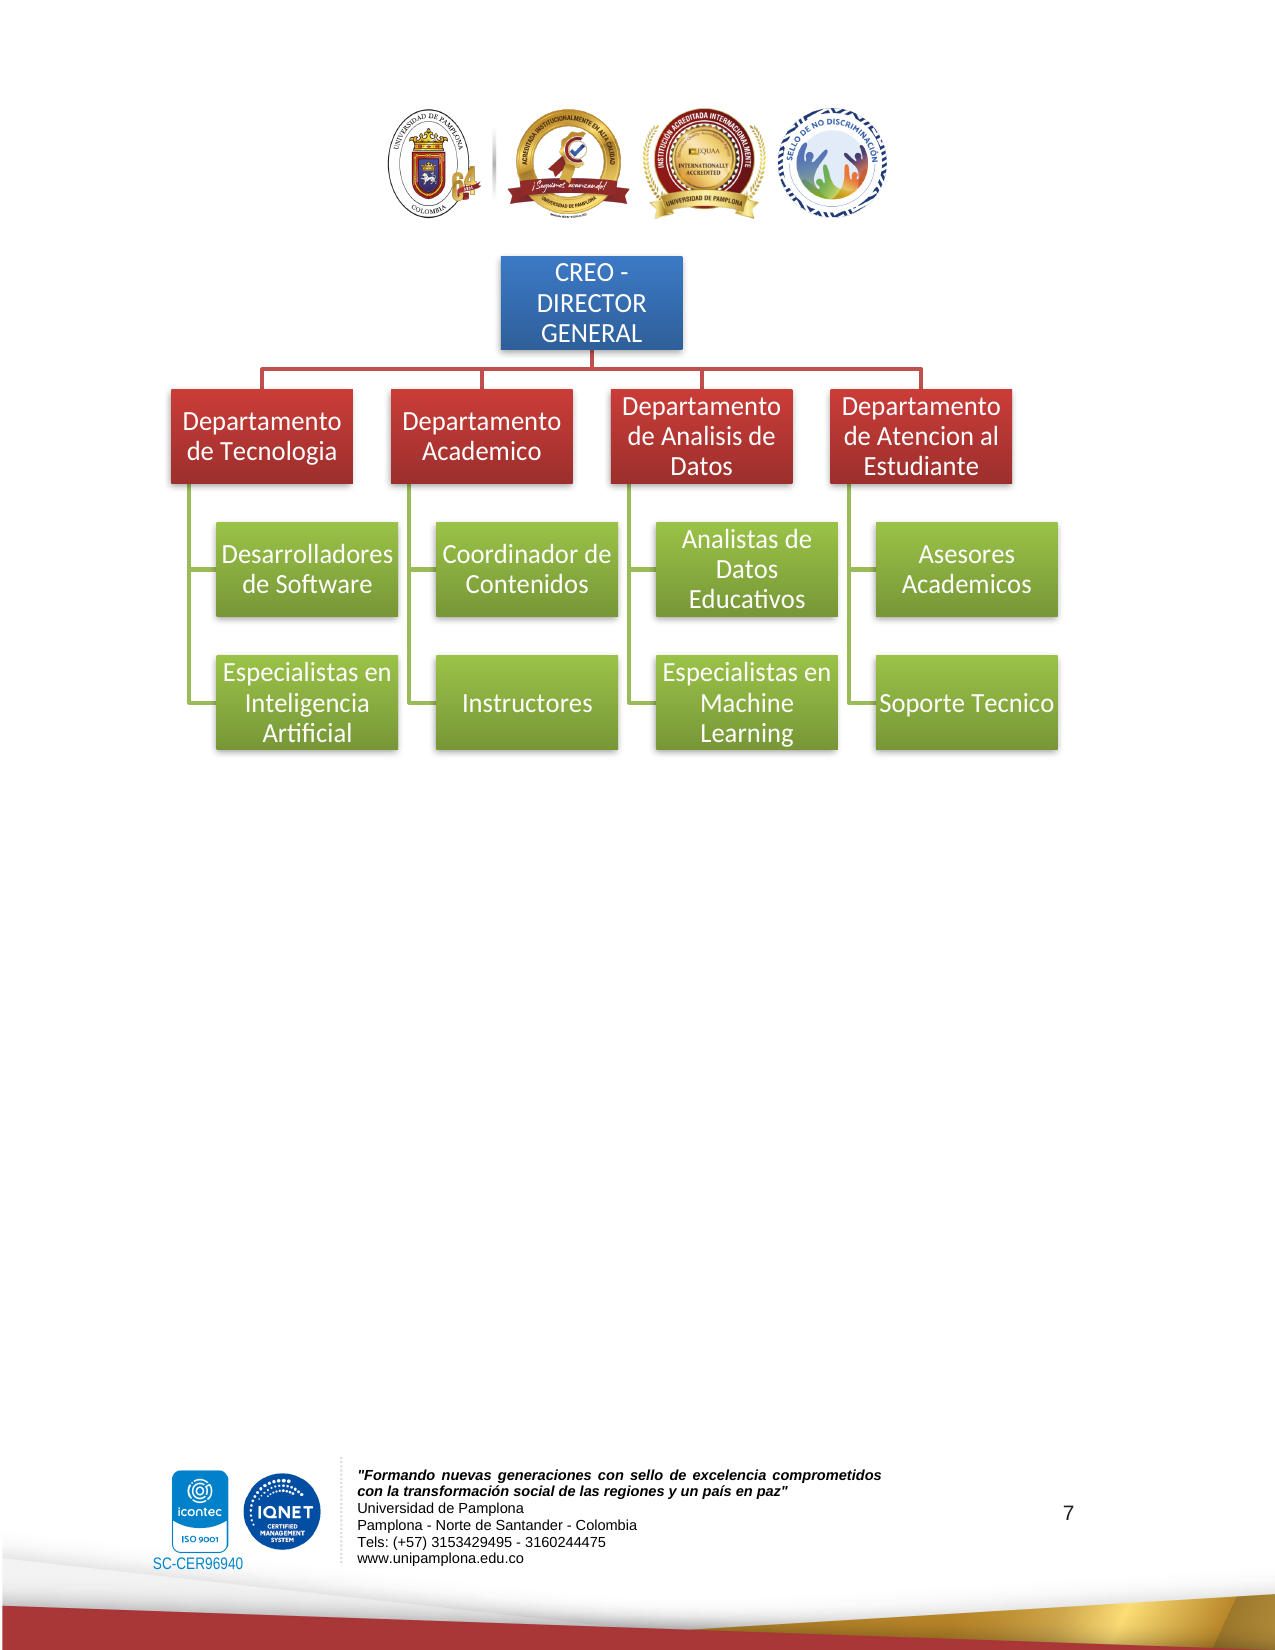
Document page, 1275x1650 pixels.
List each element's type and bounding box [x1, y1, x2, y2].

picture [2, 1467, 1275, 1650]
picture [383, 98, 892, 229]
